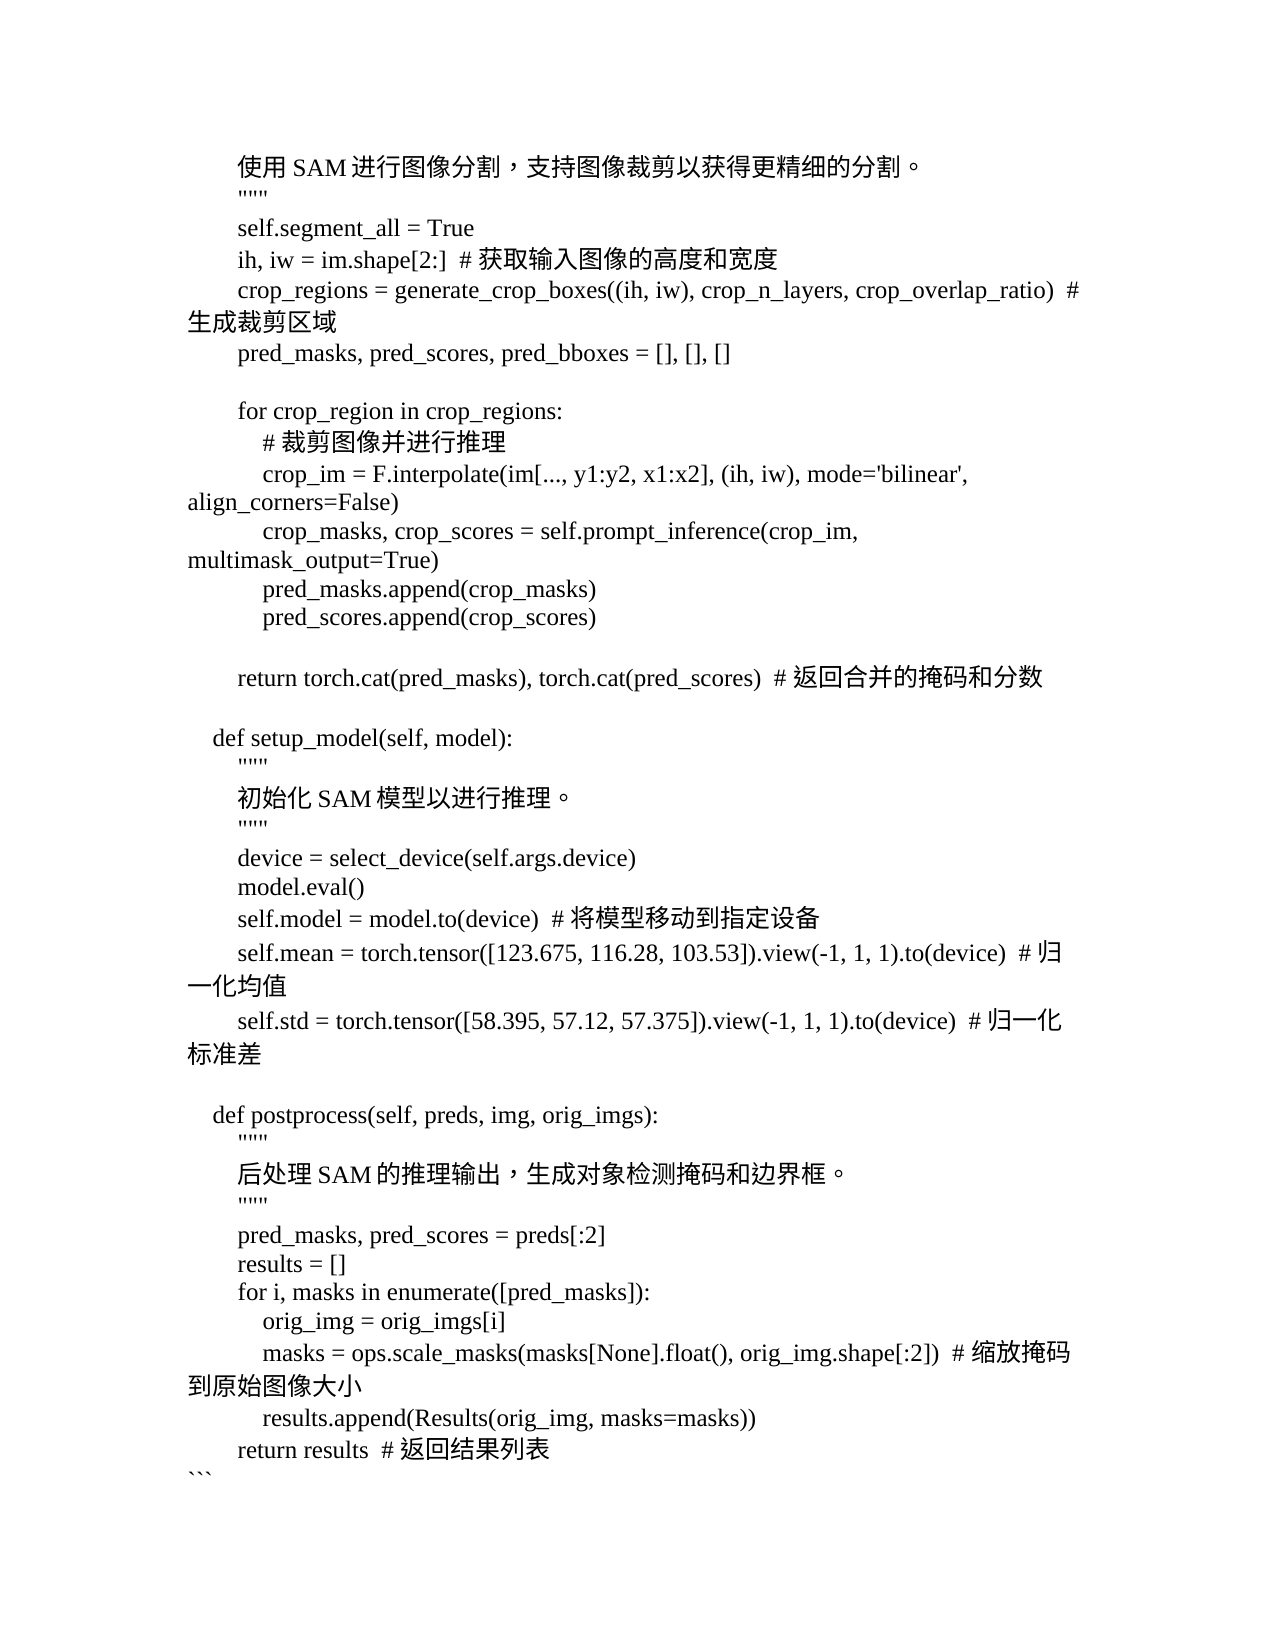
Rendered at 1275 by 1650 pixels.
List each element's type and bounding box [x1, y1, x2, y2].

text [187, 150, 1087, 1495]
